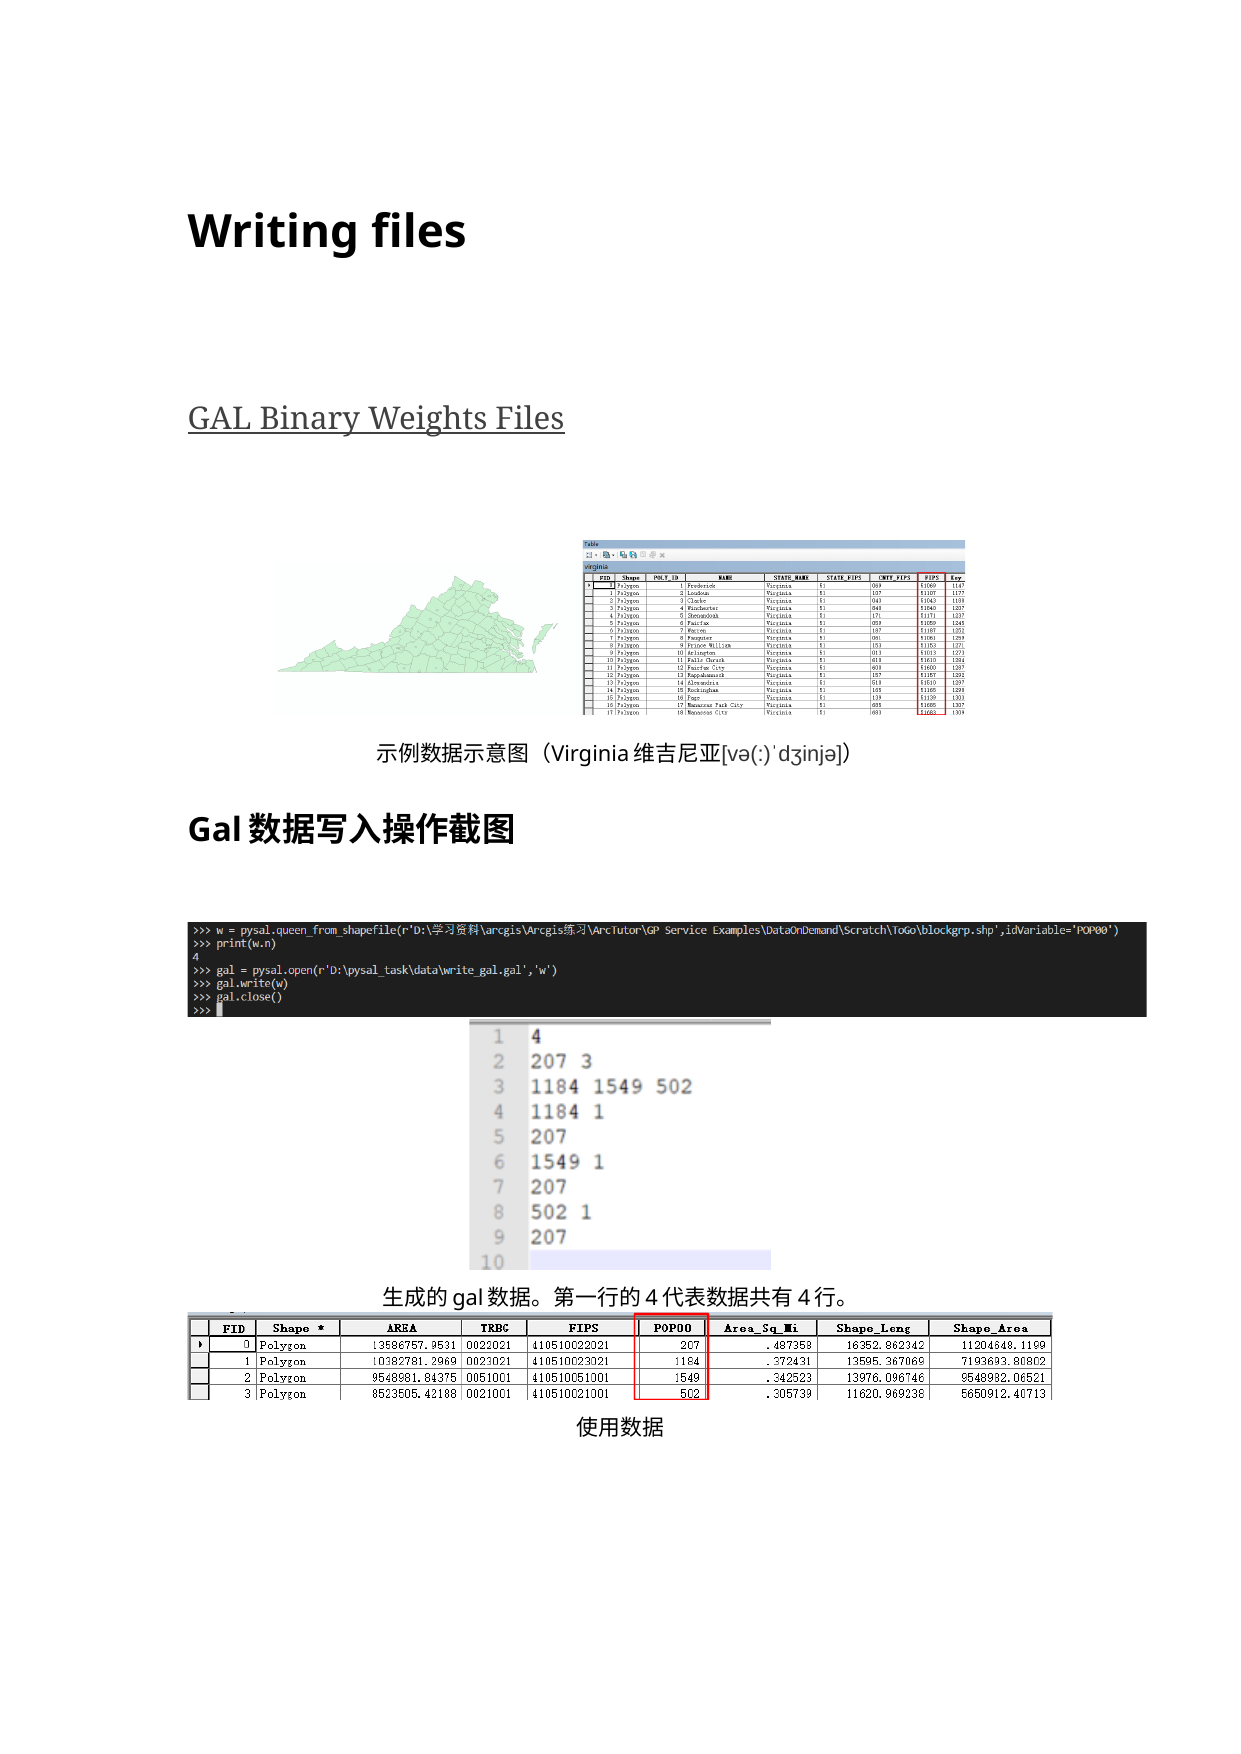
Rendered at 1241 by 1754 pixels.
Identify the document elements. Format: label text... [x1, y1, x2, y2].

subtitle GAL Binary Weights Files [187, 385, 1053, 450]
text 生成的gal数据。第一行的4代表数据共有4行。 [187, 1280, 1053, 1312]
picture [469, 1019, 771, 1270]
picture [187, 922, 1147, 1017]
subtitle Writing files [187, 197, 1053, 262]
text 使用数据 [187, 1410, 1053, 1442]
picture [275, 540, 966, 715]
picture [187, 1312, 1053, 1400]
subtitle Gal数据写入操作截图 [187, 795, 1053, 860]
text 示例数据示意图（Virginia维吉尼亚[və(:)ˈdʒinjə]） [187, 735, 1053, 768]
